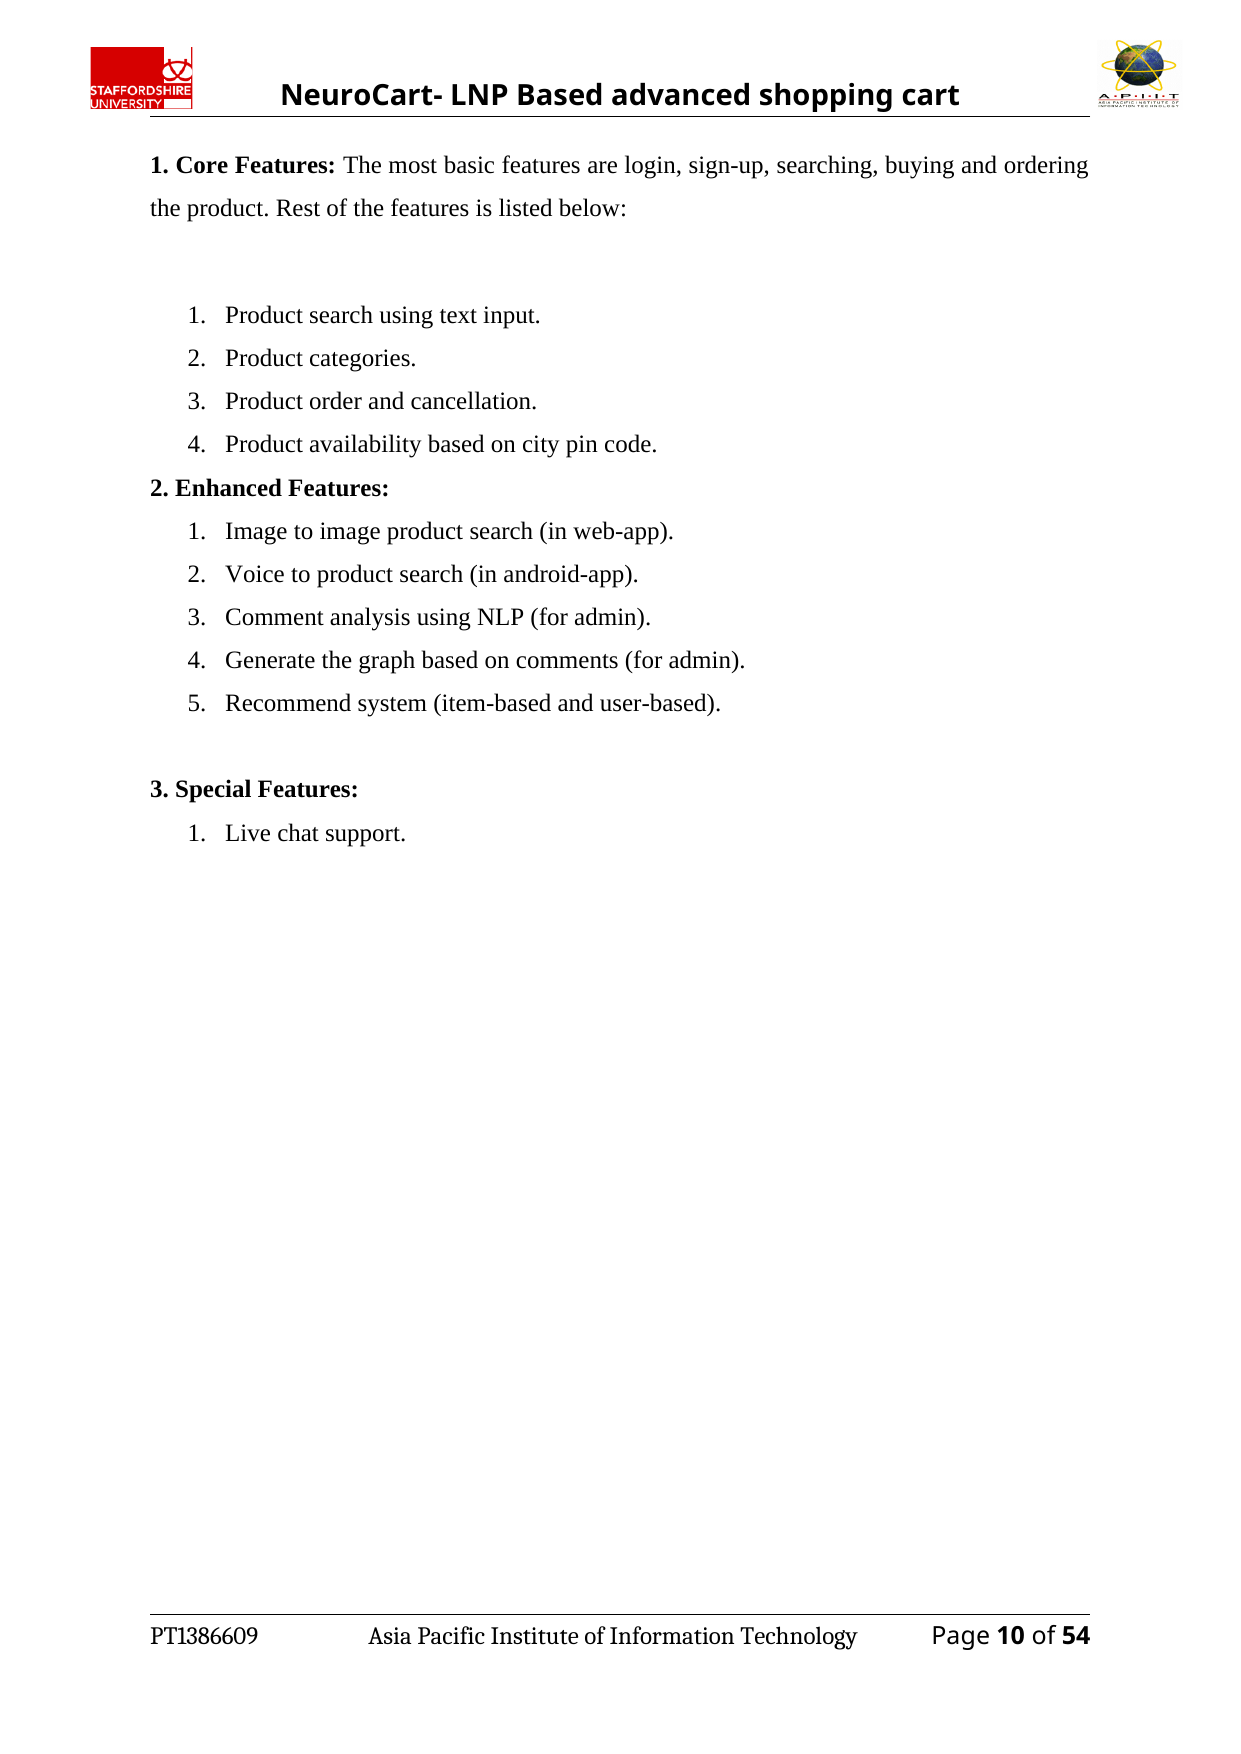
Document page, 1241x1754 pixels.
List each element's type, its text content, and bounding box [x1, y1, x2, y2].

picture [90, 47, 193, 109]
list Image to image product search (in web-app). [187, 516, 1090, 544]
list Live chat support. [187, 818, 1090, 846]
list Comment analysis using NLP (for admin). [187, 602, 1090, 631]
text 1. Core Features: The most basic features are login, sign-up, searching, buying and ordering the product. Rest of the features is listed below: [150, 150, 1090, 222]
list Product order and cancellation. [187, 386, 1090, 415]
text 3. Special Features: [150, 774, 1090, 803]
list Product availability based on city pin code. [187, 429, 1090, 458]
list Product search using text input. [187, 300, 1090, 329]
list Product categories. [187, 343, 1090, 372]
list Generate the graph based on comments (for admin). [187, 645, 1090, 674]
picture [1096, 39, 1183, 110]
list Recommend system (item-based and user-based). [187, 688, 1090, 717]
text 2. Enhanced Features: [150, 473, 1090, 501]
list Voice to product search (in android-app). [187, 559, 1090, 588]
